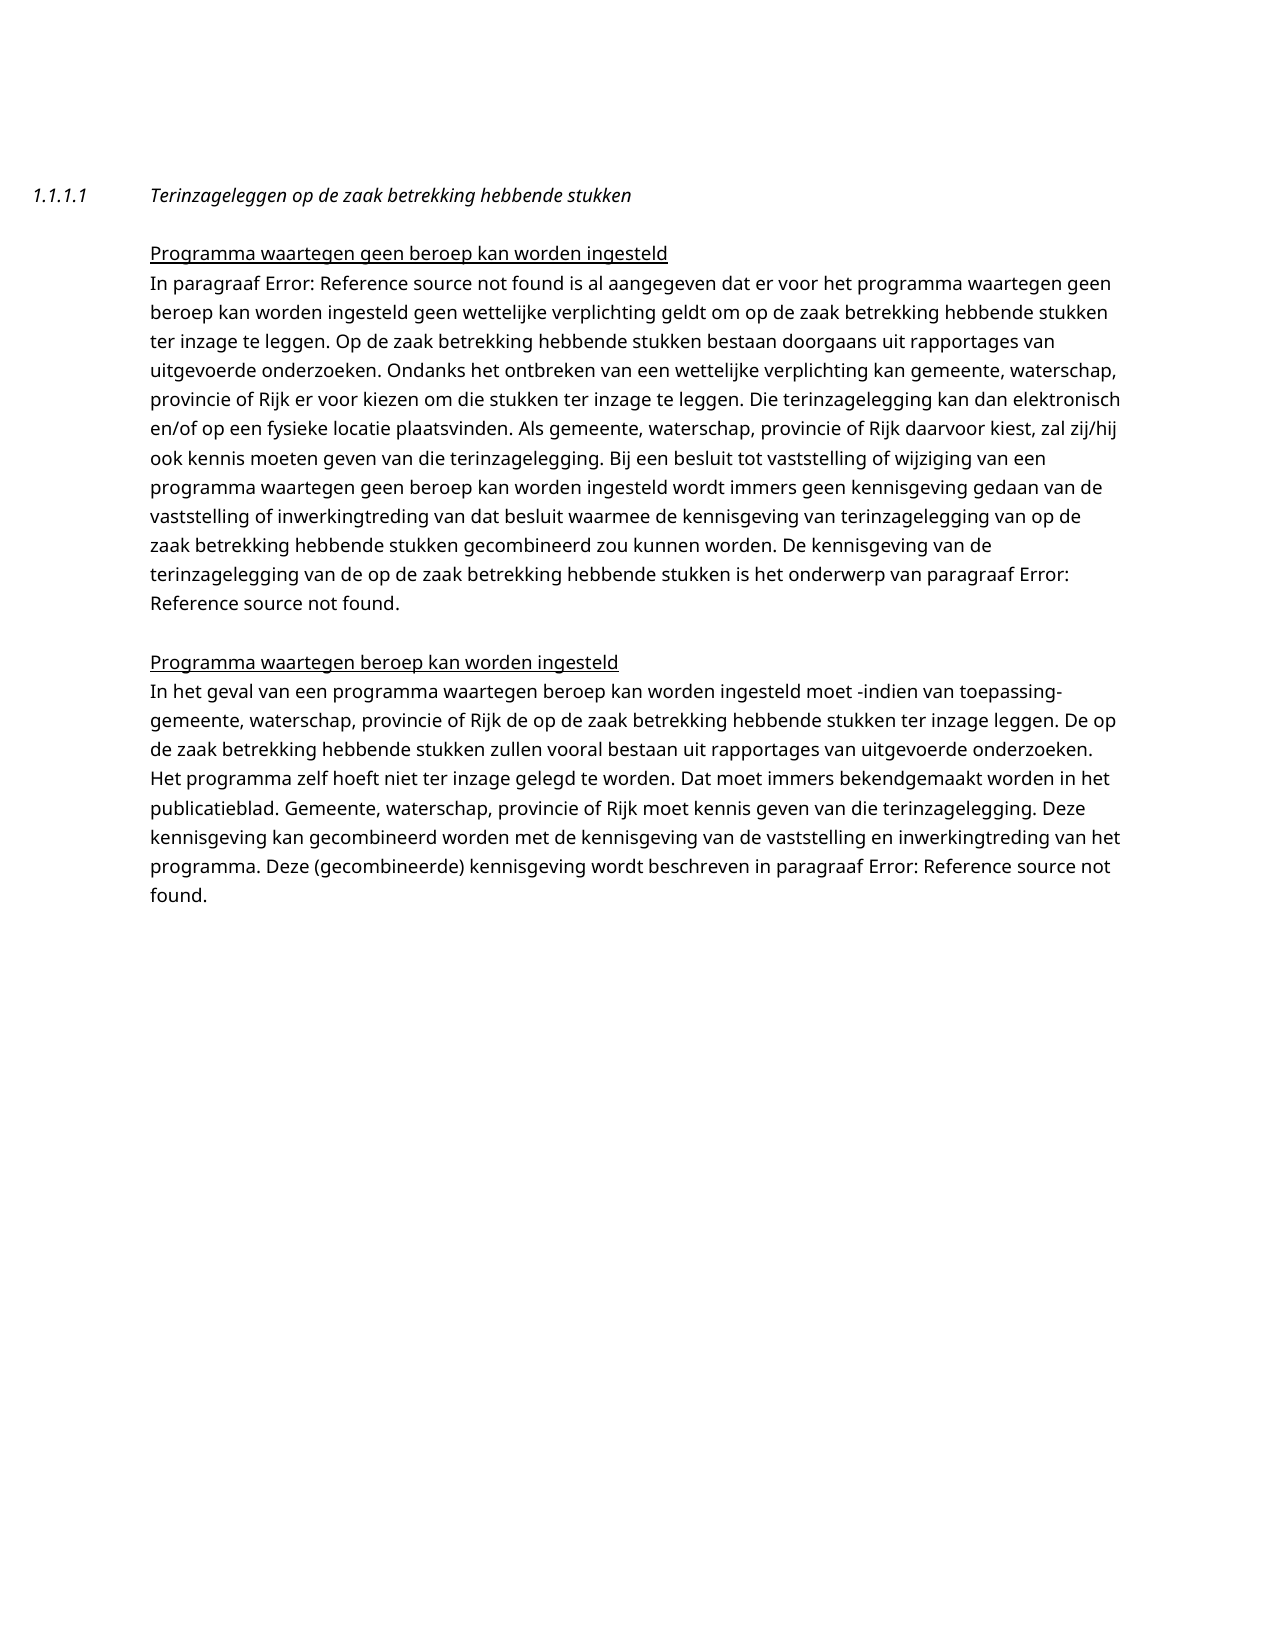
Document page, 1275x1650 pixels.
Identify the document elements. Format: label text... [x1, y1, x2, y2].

subtitle Terinzageleggen op de zaak betrekking hebbende stukken [32, 179, 1125, 208]
text Programma waartegen beroep kan worden ingesteld [150, 646, 1125, 675]
text Programma waartegen geen beroep kan worden ingesteld [150, 237, 1125, 267]
